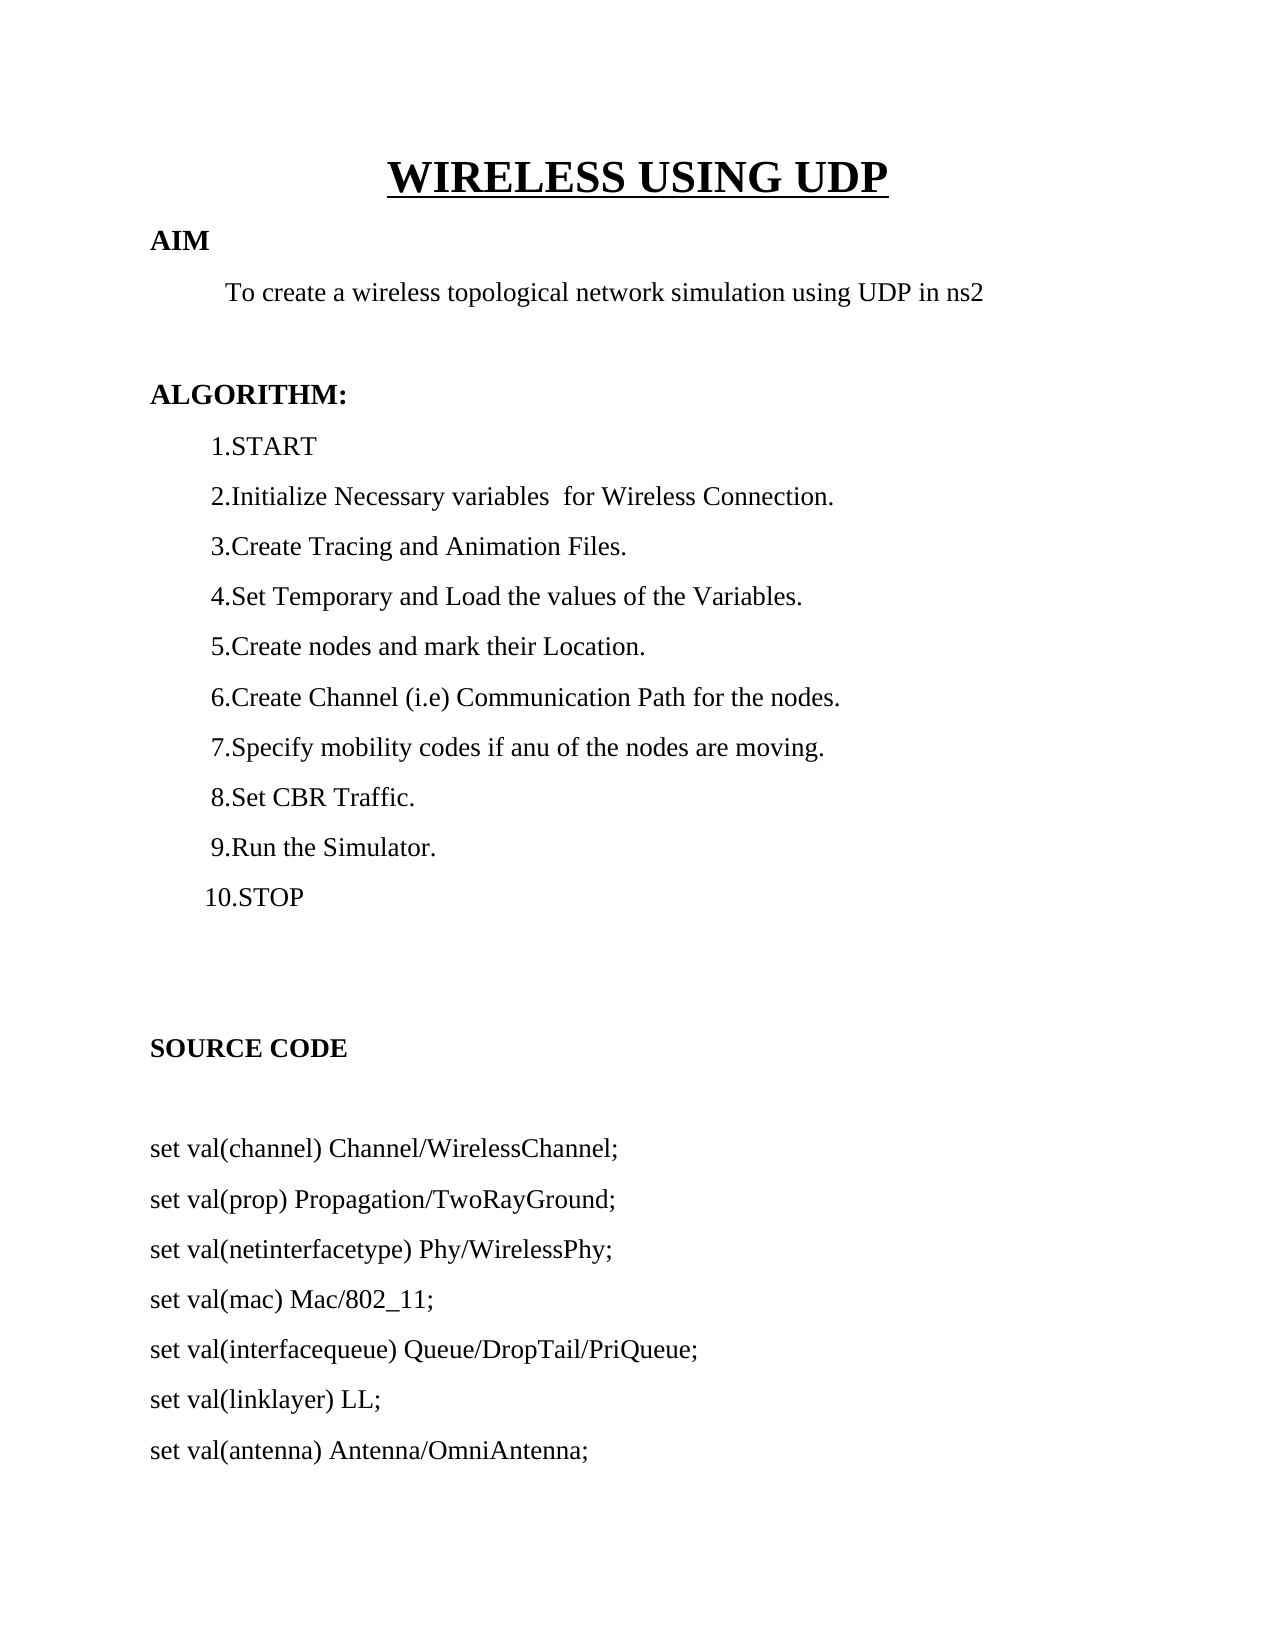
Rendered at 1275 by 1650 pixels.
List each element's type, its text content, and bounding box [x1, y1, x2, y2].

text 10.STOP [150, 881, 1125, 913]
text 2.Initialize Necessary variables for Wireless Connection. [150, 480, 1125, 511]
text 3.Create Tracing and Animation Files. [150, 530, 1125, 561]
text set val(linklayer) LL; [150, 1383, 1125, 1415]
text set val(interfacequeue) Queue/DropTail/PriQueue; [150, 1333, 1125, 1364]
text set val(mac) Mac/802_11; [150, 1283, 1125, 1314]
text set val(channel) Channel/WirelessChannel; [150, 1132, 1125, 1164]
text ALGORITHM: [150, 377, 1125, 410]
text To create a wireless topological network simulation using UDP in ns2 [150, 276, 1125, 307]
text 7.Specify mobility codes if anu of the nodes are moving. [150, 731, 1125, 762]
text 1.START [150, 429, 1125, 461]
text WIRELESS USING UDP [150, 150, 1125, 203]
text 5.Create nodes and mark their Location. [150, 630, 1125, 662]
text set val(prop) Propagation/TwoRayGround; [150, 1183, 1125, 1214]
text set val(netinterfacetype) Phy/WirelessPhy; [150, 1233, 1125, 1264]
text 8.Set CBR Traffic. [150, 781, 1125, 812]
text 6.Create Channel (i.e) Communication Path for the nodes. [150, 681, 1125, 712]
text AIM [150, 223, 1125, 257]
text SOURCE CODE [150, 1032, 1125, 1063]
text 4.Set Temporary and Load the values of the Variables. [150, 580, 1125, 611]
text set val(antenna) Antenna/OmniAntenna; [150, 1434, 1125, 1465]
text 9.Run the Simulator. [150, 831, 1125, 862]
